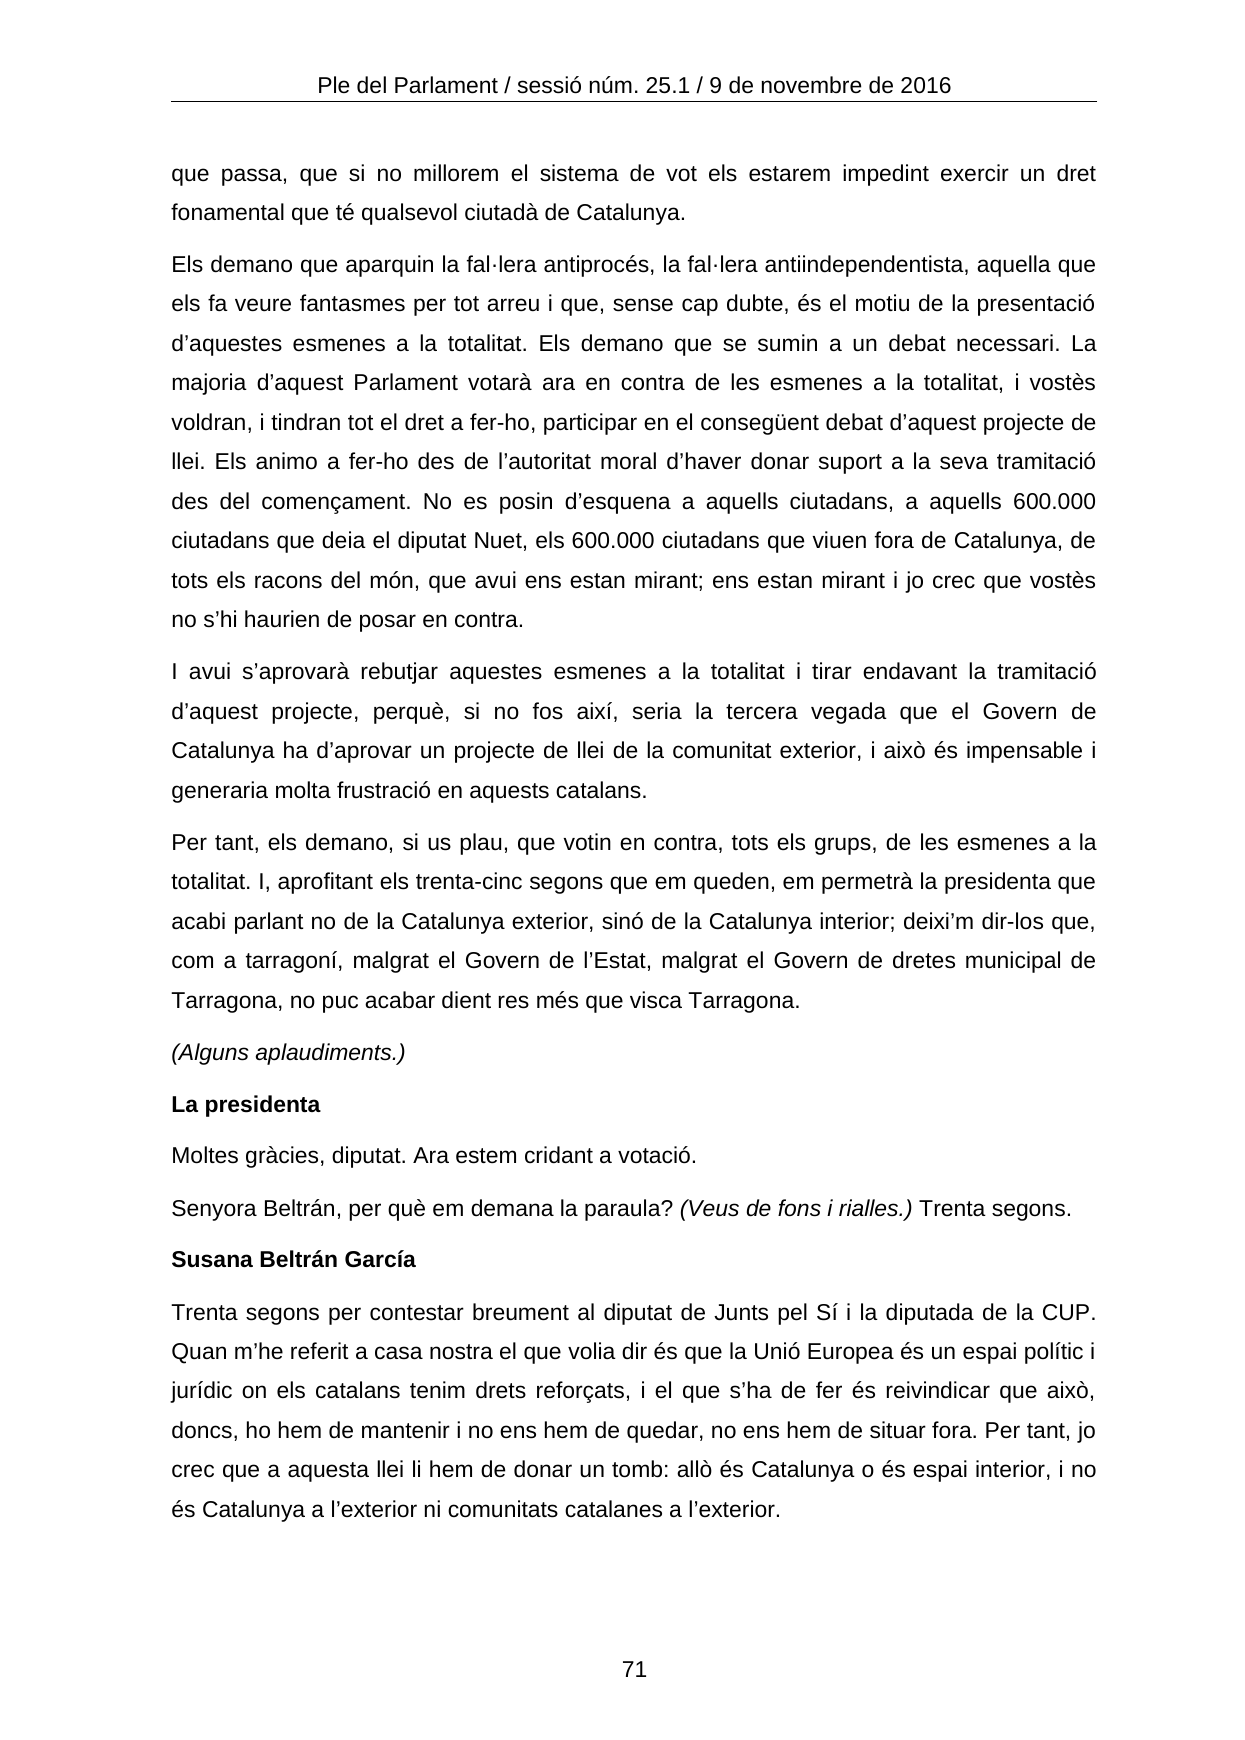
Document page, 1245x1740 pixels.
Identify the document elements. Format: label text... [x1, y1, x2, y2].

text I avui s’aprovarà rebutjar aquestes esmenes a la totalitat i tirar endavant la tramitació d’aquest projecte, perquè, si no fos així, seria la tercera vegada que el Govern de Catalunya ha d’aprovar un projecte de llei de la comunitat exterior, i això és impensable i generaria molta frustració en aquests catalans. [171, 658, 1097, 803]
text La presidenta [171, 1091, 1097, 1117]
text Per tant, els demano, si us plau, que votin en contra, tots els grups, de les esmenes a la totalitat. I, aprofitant els trenta-cinc segons que em queden, em permetrà la presidenta que acabi parlant no de la Catalunya exterior, sinó de la Catalunya interior; deixi’m dir-los que, com a tarragoní, malgrat el Govern de l’Estat, malgrat el Govern de dretes municipal de Tarragona, no puc acabar dient res més que visca Tarragona. [171, 829, 1097, 1013]
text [171, 159, 1097, 225]
text Susana Beltrán García [171, 1246, 1097, 1273]
text Moltes gràcies, diputat. Ara estem cridant a votació. [171, 1142, 1097, 1169]
text (Alguns aplaudiments.) [171, 1038, 1097, 1065]
text Els demano que aparquin la fal·lera antiprocés, la fal·lera antiindependentista, aquella que els fa veure fantasmes per tot arreu i que, sense cap dubte, és el motiu de la presentació d’aquestes esmenes a la totalitat. Els demano que se sumin a un debat necessari. La majoria d’aquest Parlament votarà ara en contra de les esmenes a la totalitat, i vostès voldran, i tindran tot el dret a fer-ho, participar en el consegüent debat d’aquest projecte de llei. Els animo a fer-ho des de l’autoritat moral d’haver donar suport a la seva tramitació des del començament. No es posin d’esquena a aquells ciutadans, a aquells 600.000 ciutadans que deia el diputat Nuet, els 600.000 ciutadans que viuen fora de Catalunya, de tots els racons del món, que avui ens estan mirant; ens estan mirant i jo crec que vostès no s’hi haurien de posar en contra. [171, 251, 1097, 633]
text Trenta segons per contestar breument al diputat de Junts pel Sí i la diputada de la CUP. Quan m’he referit a casa nostra el que volia dir és que la Unió Europea és un espai polític i jurídic on els catalans tenim drets reforçats, i el que s’ha de fer és reivindicar que això, doncs, ho hem de mantenir i no ens hem de quedar, no ens hem de situar fora. Per tant, jo crec que a aquesta llei li hem de donar un tomb: allò és Catalunya o és espai interior, i no és Catalunya a l’exterior ni comunitats catalanes a l’exterior. [171, 1298, 1097, 1522]
text Senyora Beltrán, per què em demana la paraula? (Veus de fons i rialles.) Trenta segons. [171, 1194, 1097, 1221]
